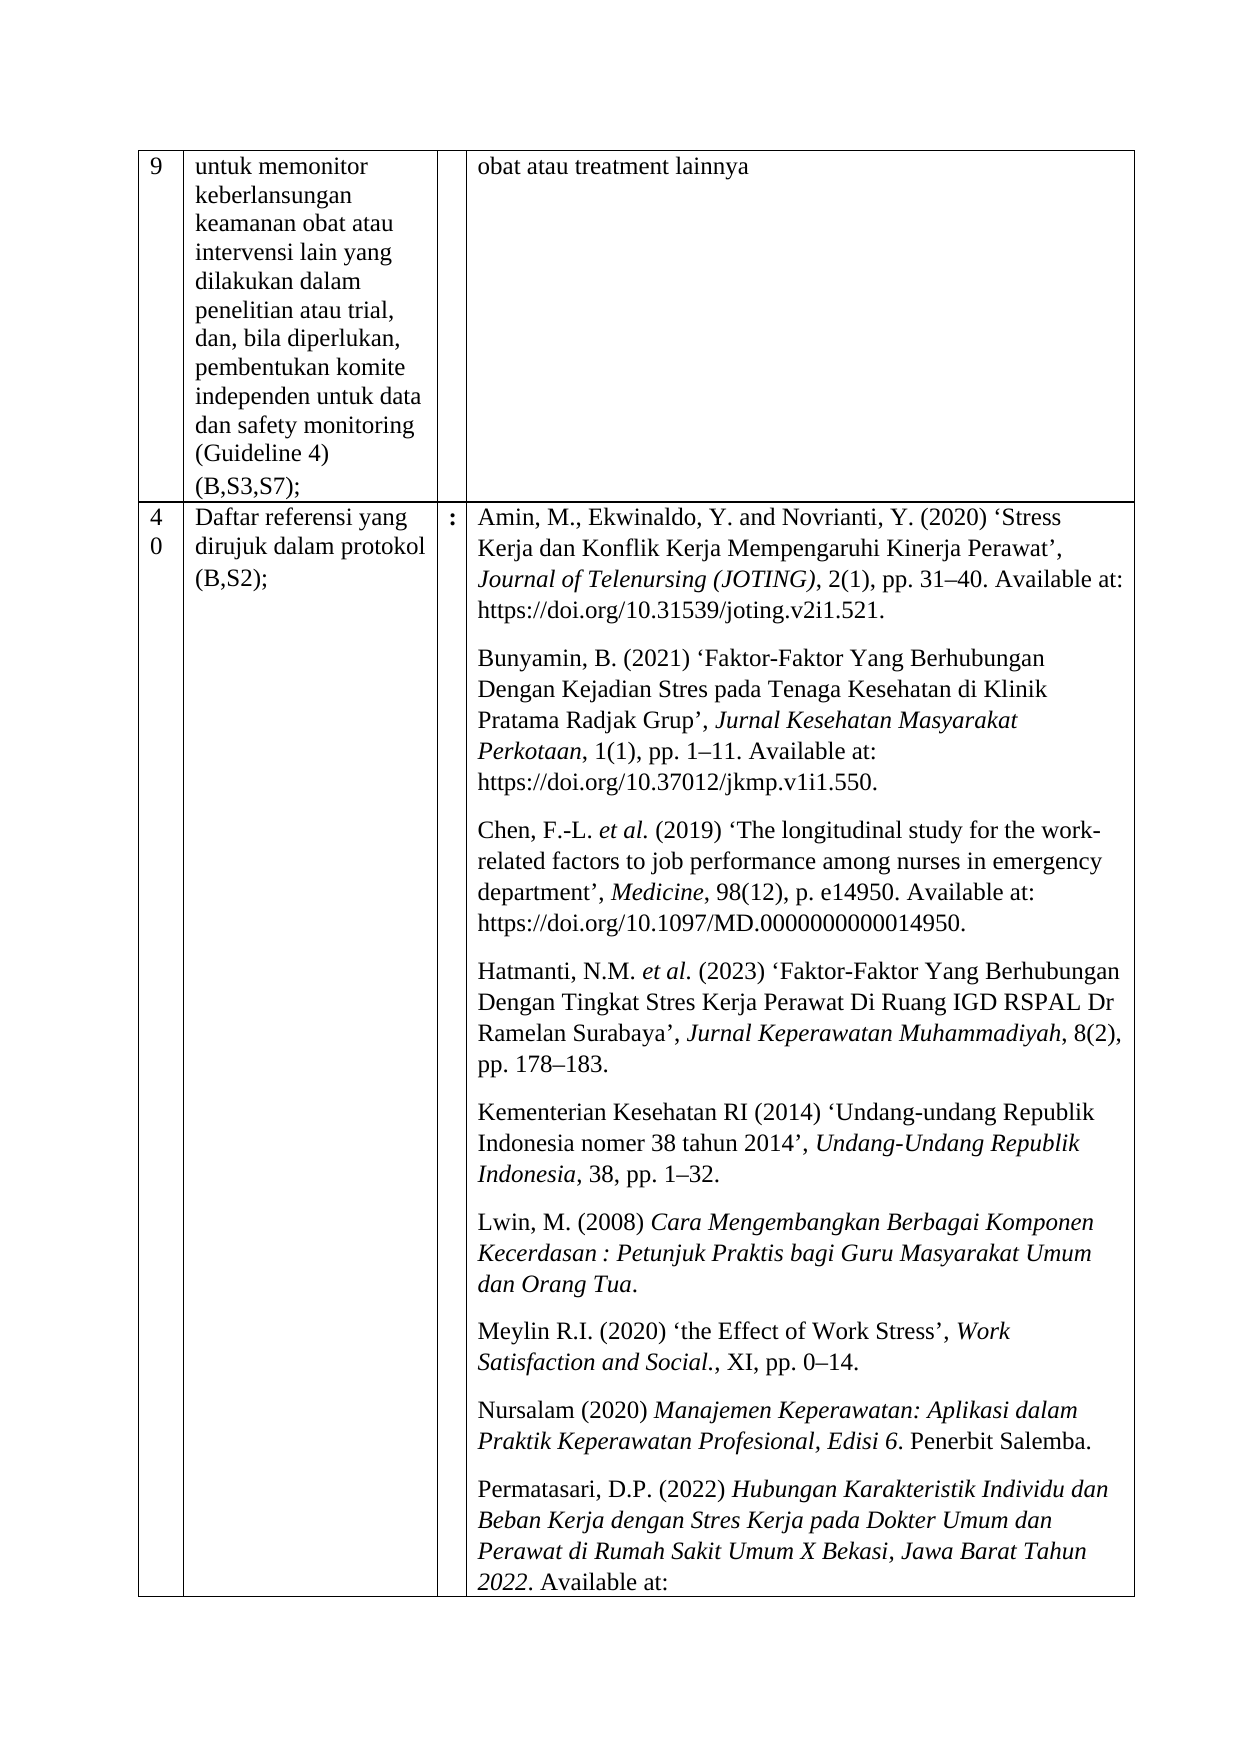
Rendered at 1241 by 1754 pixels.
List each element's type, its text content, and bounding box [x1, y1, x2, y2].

table_cell : [438, 503, 466, 1596]
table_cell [184, 503, 437, 1596]
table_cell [467, 503, 1134, 1596]
table_cell 40 [139, 503, 183, 1596]
table_cell 39 [139, 151, 183, 501]
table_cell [184, 151, 437, 501]
table_cell : [438, 151, 466, 501]
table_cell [467, 151, 1134, 501]
